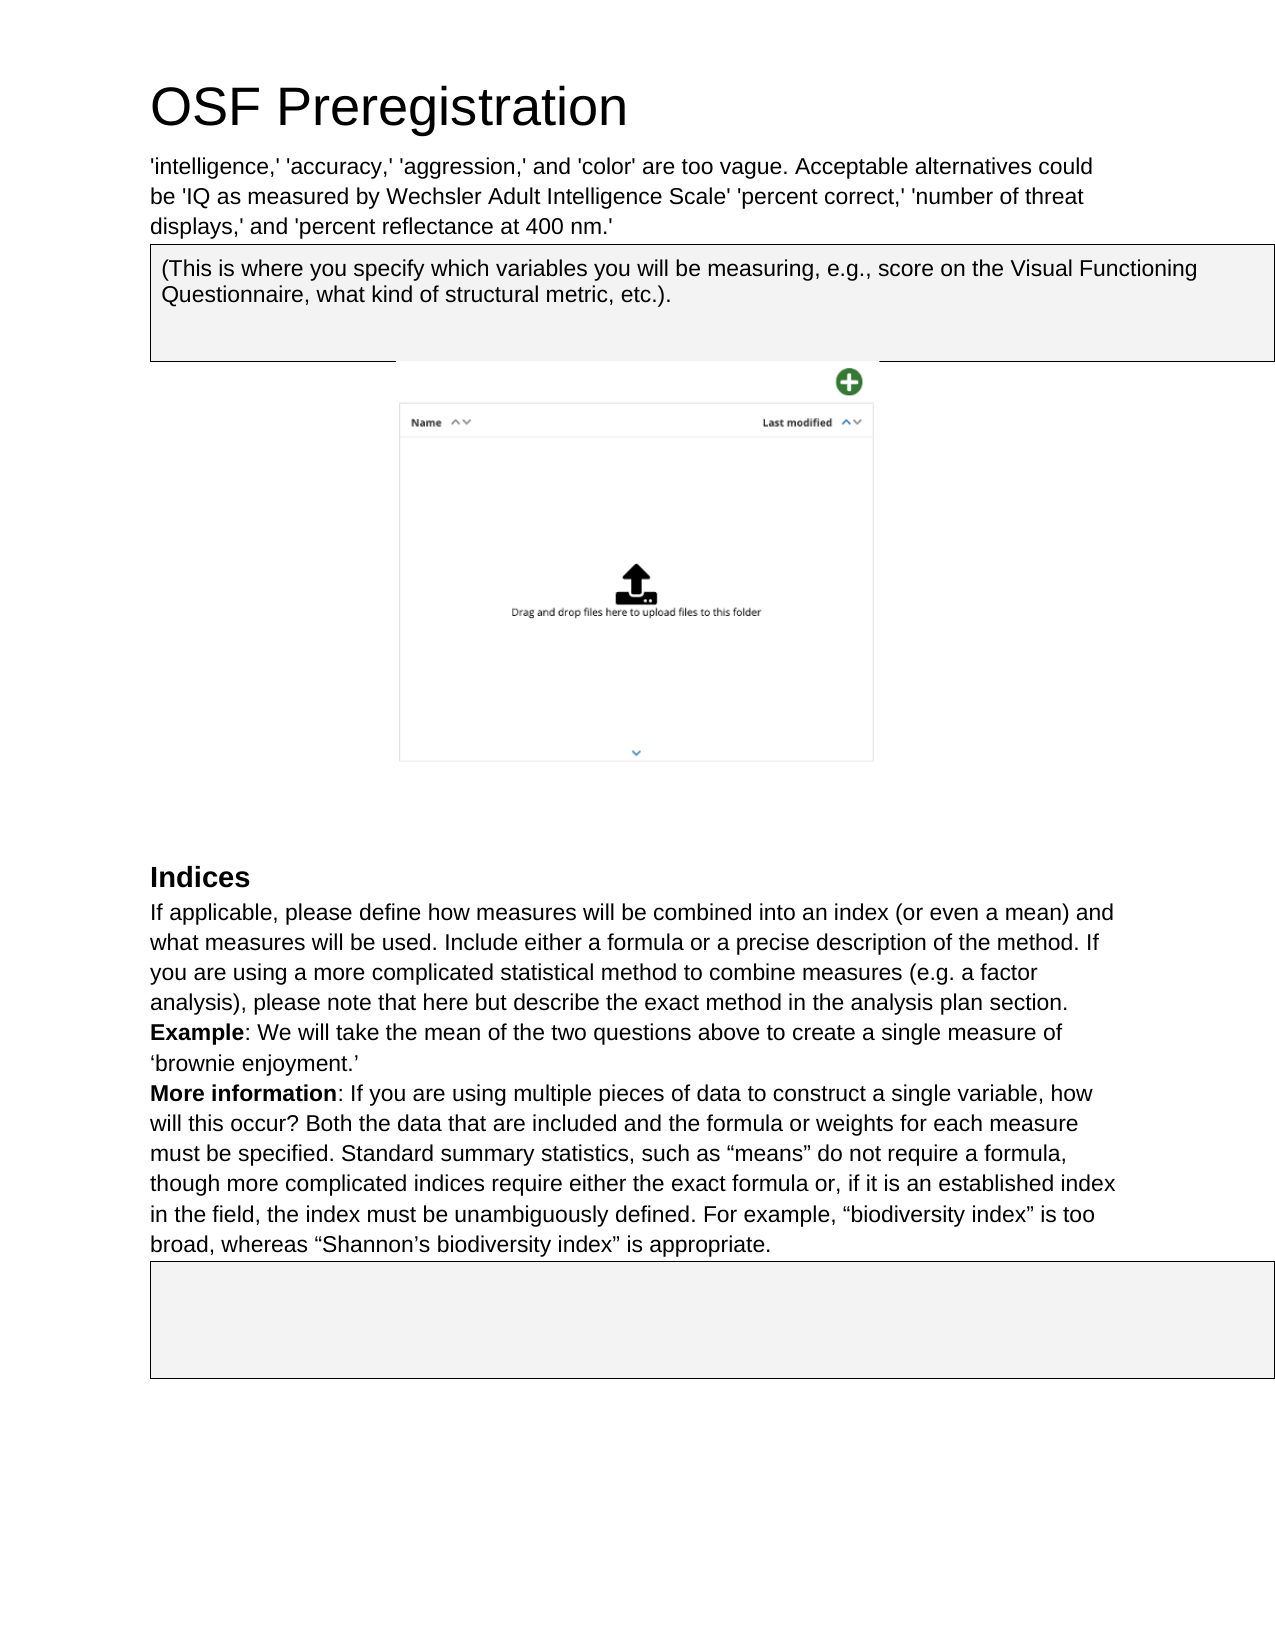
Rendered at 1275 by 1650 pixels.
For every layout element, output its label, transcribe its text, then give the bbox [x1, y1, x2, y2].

text Example: We will take the mean of the two questions above to create a single measure of ‘brownie enjoyment.’ [150, 1019, 1125, 1076]
subtitle Indices [150, 860, 1125, 893]
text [150, 153, 1125, 239]
table_header [151, 1262, 1274, 1378]
table_header (This is where you specify which variables you will be measuring, e.g., score on the Visual Functioning Questionnaire, what kind of structural metric, etc.). [151, 245, 1274, 361]
picture [395, 361, 880, 770]
text If applicable, please define how measures will be combined into an index (or even a mean) and what measures will be used. Include either a formula or a precise description of the method. If you are using a more complicated statistical method to combine measures (e.g. a factor analysis), please note that here but describe the exact method in the analysis plan section. [150, 898, 1125, 1016]
text More information: If you are using multiple pieces of data to construct a single variable, how will this occur? Both the data that are included and the formula or weights for each measure must be specified. Standard summary statistics, such as “means” do not require a formula, though more complicated indices require either the exact formula or, if it is an established index in the field, the index must be unambiguously defined. For example, “biodiversity index” is too broad, whereas “Shannon’s biodiversity index” is appropriate. [150, 1080, 1125, 1257]
